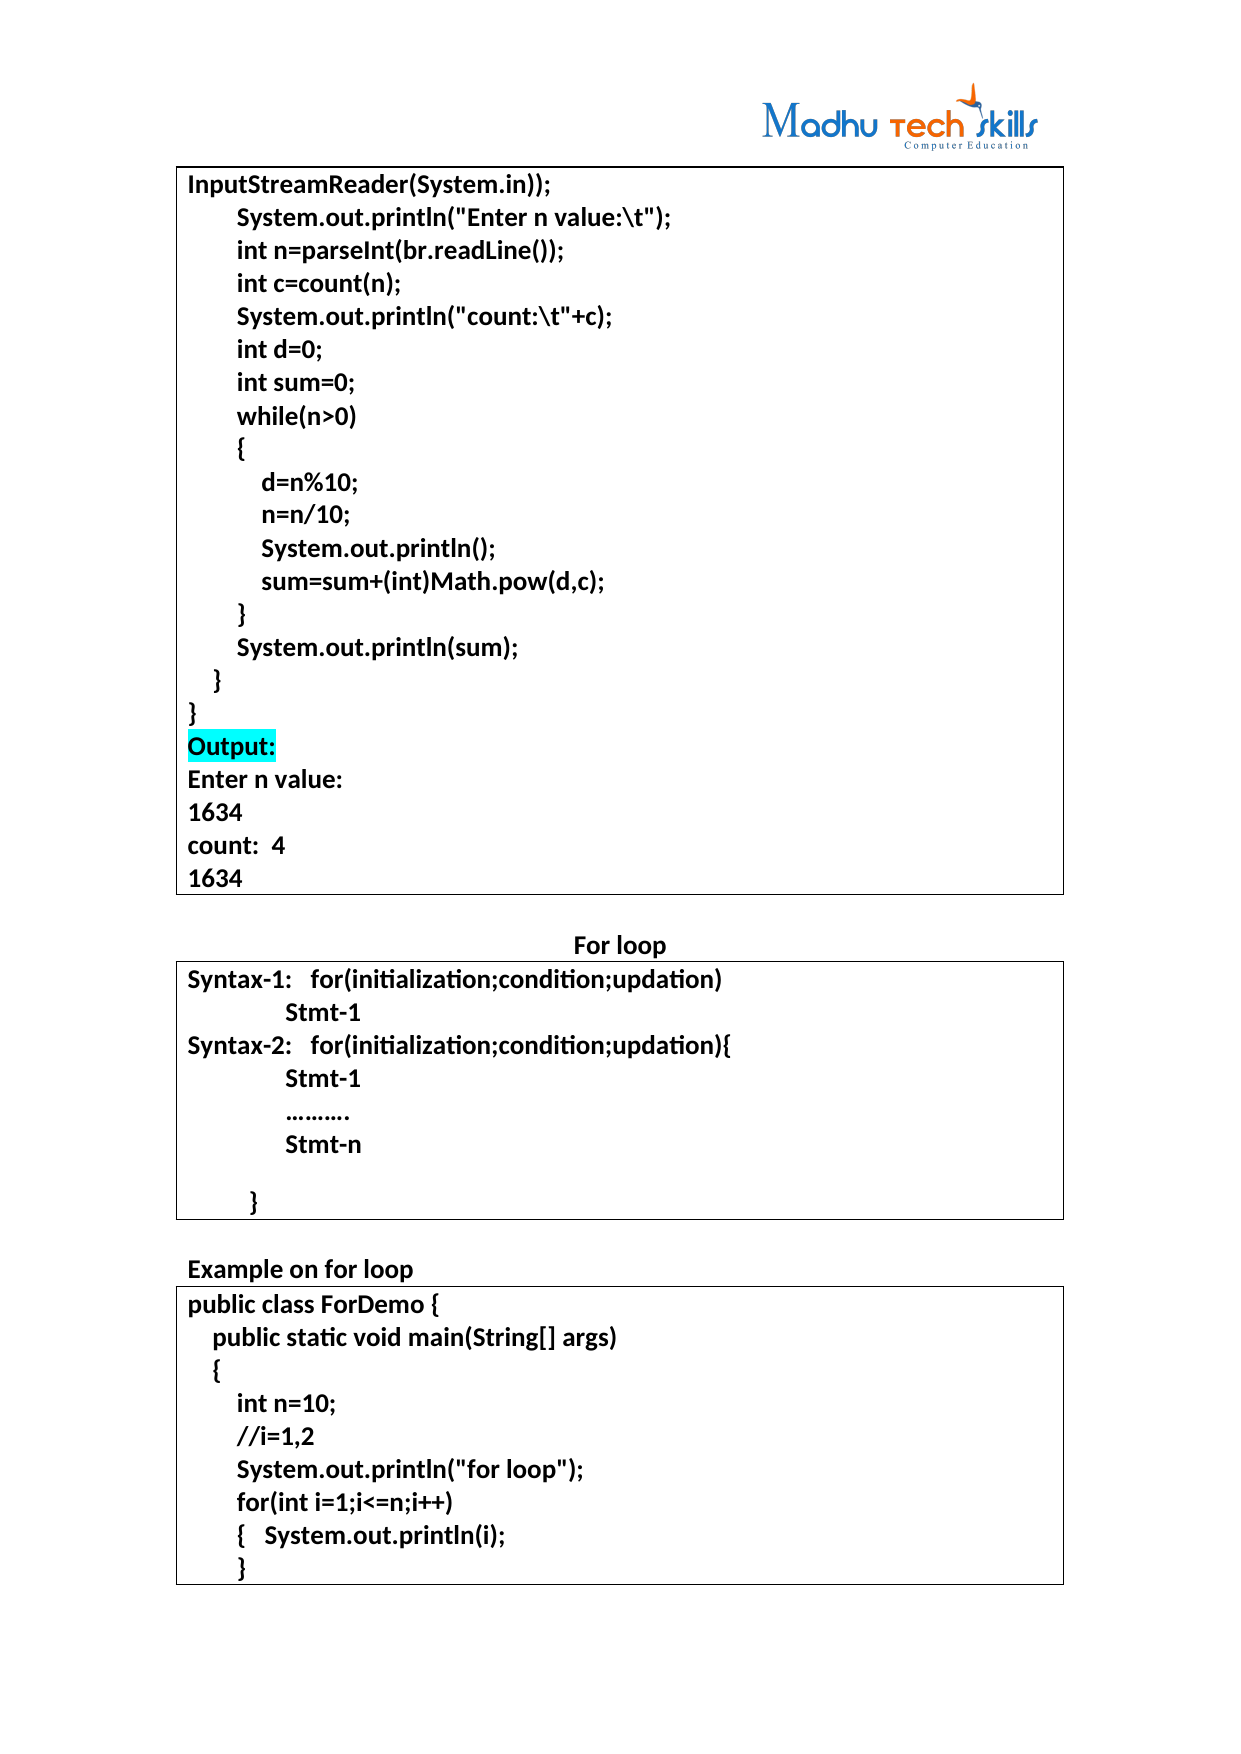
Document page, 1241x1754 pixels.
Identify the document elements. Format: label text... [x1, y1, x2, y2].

table_header Syntax-1: for(initialization;condition;updation) Stmt-1 Syntax-2: for(initialization;condition;updation){ Stmt-1 ………. Stmt-n } [177, 962, 1063, 1219]
text For loop [187, 928, 1053, 961]
picture [738, 75, 1053, 166]
text Example on for loop [187, 1253, 1053, 1286]
